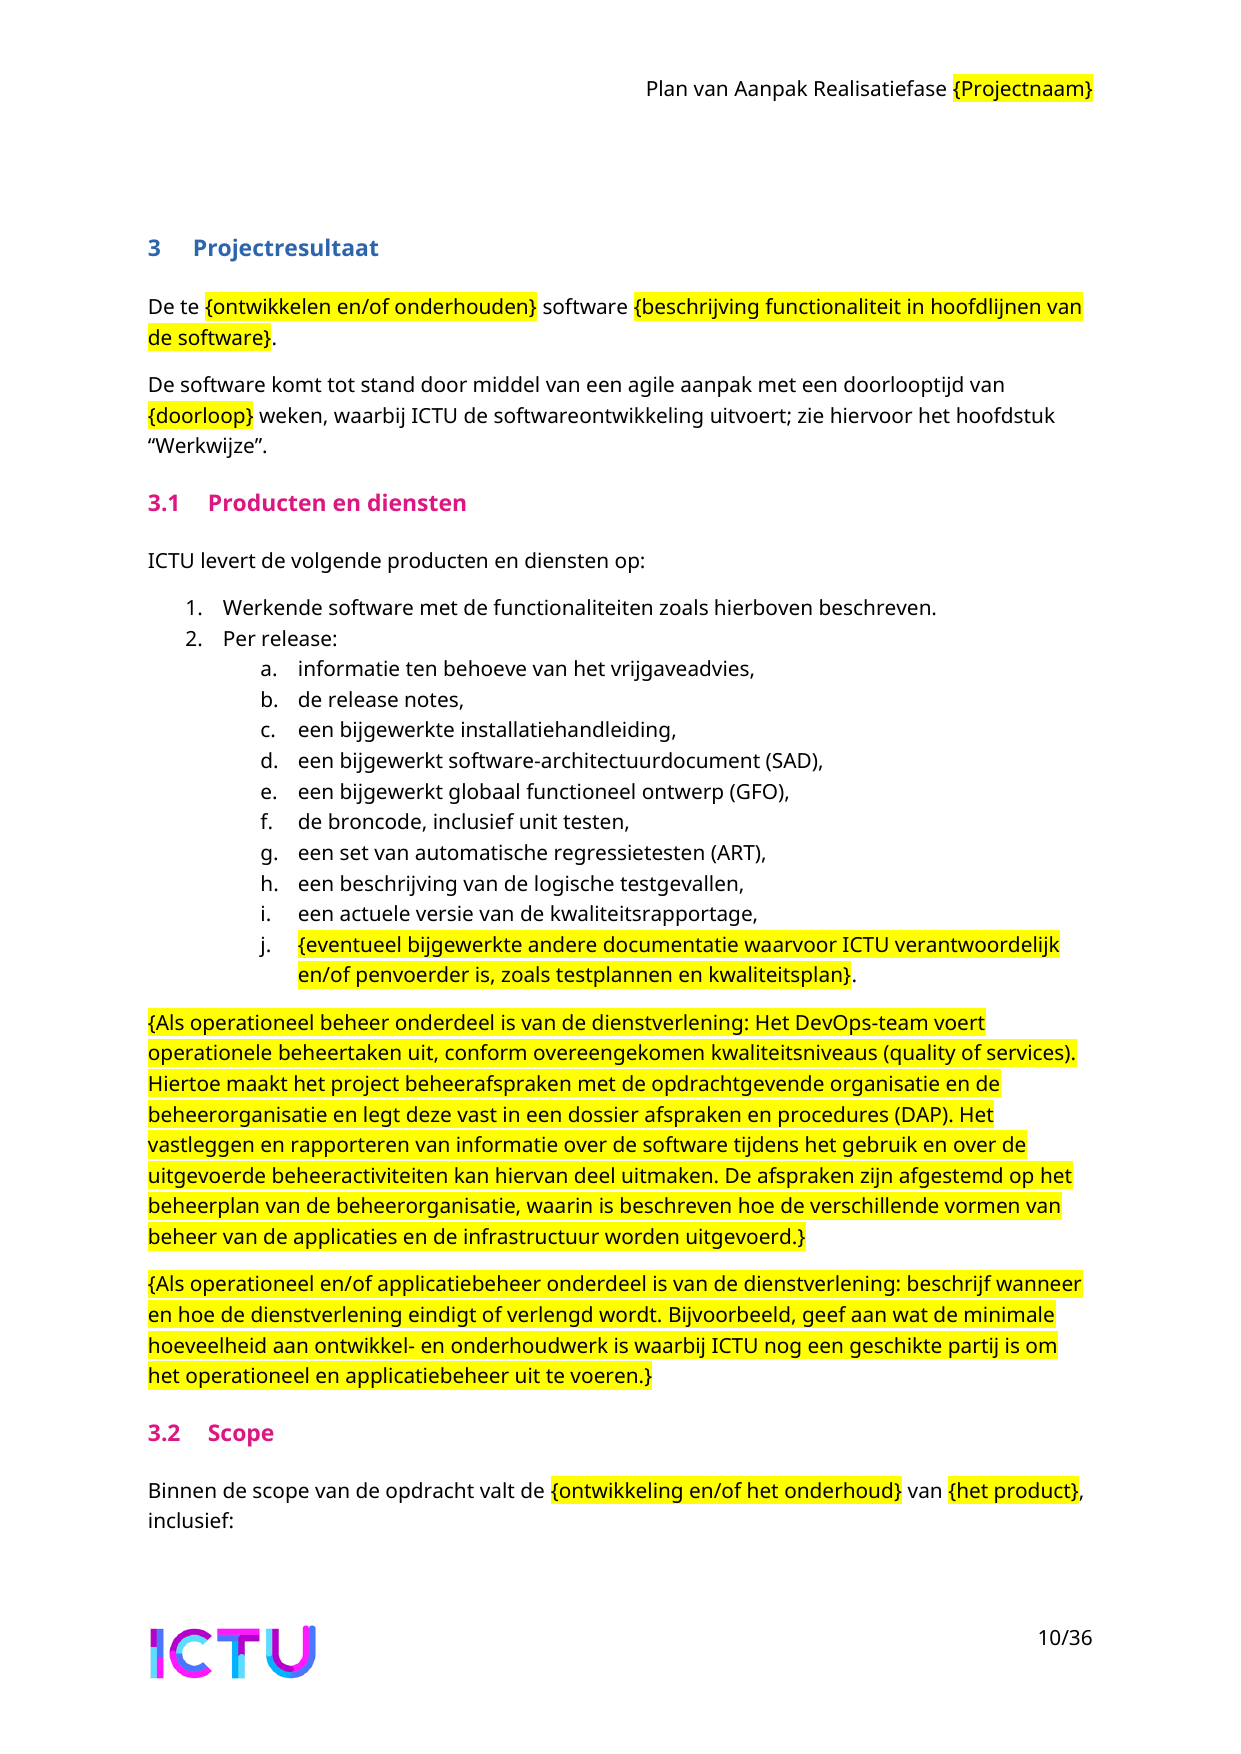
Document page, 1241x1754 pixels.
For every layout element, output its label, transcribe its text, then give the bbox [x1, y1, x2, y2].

list de release notes, [260, 685, 1092, 713]
text De software komt tot stand door middel van een agile aanpak met een doorlooptijd van {doorloop} weken, waarbij ICTU de softwareontwikkeling uitvoert; zie hiervoor het hoofdstuk “Werkwijze”. [148, 370, 1092, 460]
picture [148, 1623, 319, 1683]
text {Als operationeel beheer onderdeel is van de dienstverlening: Het DevOps-team voert operationele beheertaken uit, conform overeengekomen kwaliteitsniveaus (quality of services). Hiertoe maakt het project beheerafspraken met de opdrachtgevende organisatie en de beheerorganisatie en legt deze vast in een dossier afspraken en procedures (DAP). Het vastleggen en rapporteren van informatie over de software tijdens het gebruik en over de uitgevoerde beheeractiviteiten kan hiervan deel uitmaken. De afspraken zijn afgestemd op het beheerplan van de beheerorganisatie, waarin is beschreven hoe de verschillende vormen van beheer van de applicaties en de infrastructuur worden uitgevoerd.} [148, 1008, 1092, 1251]
text De te {ontwikkelen en/of onderhouden} software {beschrijving functionaliteit in hoofdlijnen van de software}. [148, 292, 1092, 351]
subtitle Projectresultaat [148, 232, 1092, 263]
list de broncode, inclusief unit testen, [260, 807, 1092, 836]
list informatie ten behoeve van het vrijgaveadvies, [260, 654, 1092, 683]
list een bijgewerkt software-architectuurdocument (SAD), [260, 746, 1092, 774]
list een actuele versie van de kwaliteitsrapportage, [260, 899, 1092, 928]
text ICTU levert de volgende producten en diensten op: [148, 546, 1092, 574]
subtitle Producten en diensten [148, 487, 1092, 518]
list Per release: [185, 624, 1092, 652]
list een bijgewerkte installatiehandleiding, [260, 716, 1092, 744]
text {Als operationeel en/of applicatiebeheer onderdeel is van de dienstverlening: beschrijf wanneer en hoe de dienstverlening eindigt of verlengd wordt. Bijvoorbeeld, geef aan wat de minimale hoeveelheid aan ontwikkel- en onderhoudwerk is waarbij ICTU nog een geschikte partij is om het operationeel en applicatiebeheer uit te voeren.} [148, 1269, 1092, 1390]
list een set van automatische regressietesten (ART), [260, 838, 1092, 866]
list {eventueel bijgewerkte andere documentatie waarvoor ICTU verantwoordelijk en/of penvoerder is, zoals testplannen en kwaliteitsplan}. [260, 930, 1092, 989]
subtitle Scope [148, 1417, 1092, 1448]
text Binnen de scope van de opdracht valt de {ontwikkeling en/of het onderhoud} van {het product}, inclusief: [148, 1476, 1092, 1535]
list Werkende software met de functionaliteiten zoals hierboven beschreven. [185, 593, 1092, 621]
list een beschrijving van de logische testgevallen, [260, 869, 1092, 897]
list een bijgewerkt globaal functioneel ontwerp (GFO), [260, 777, 1092, 805]
